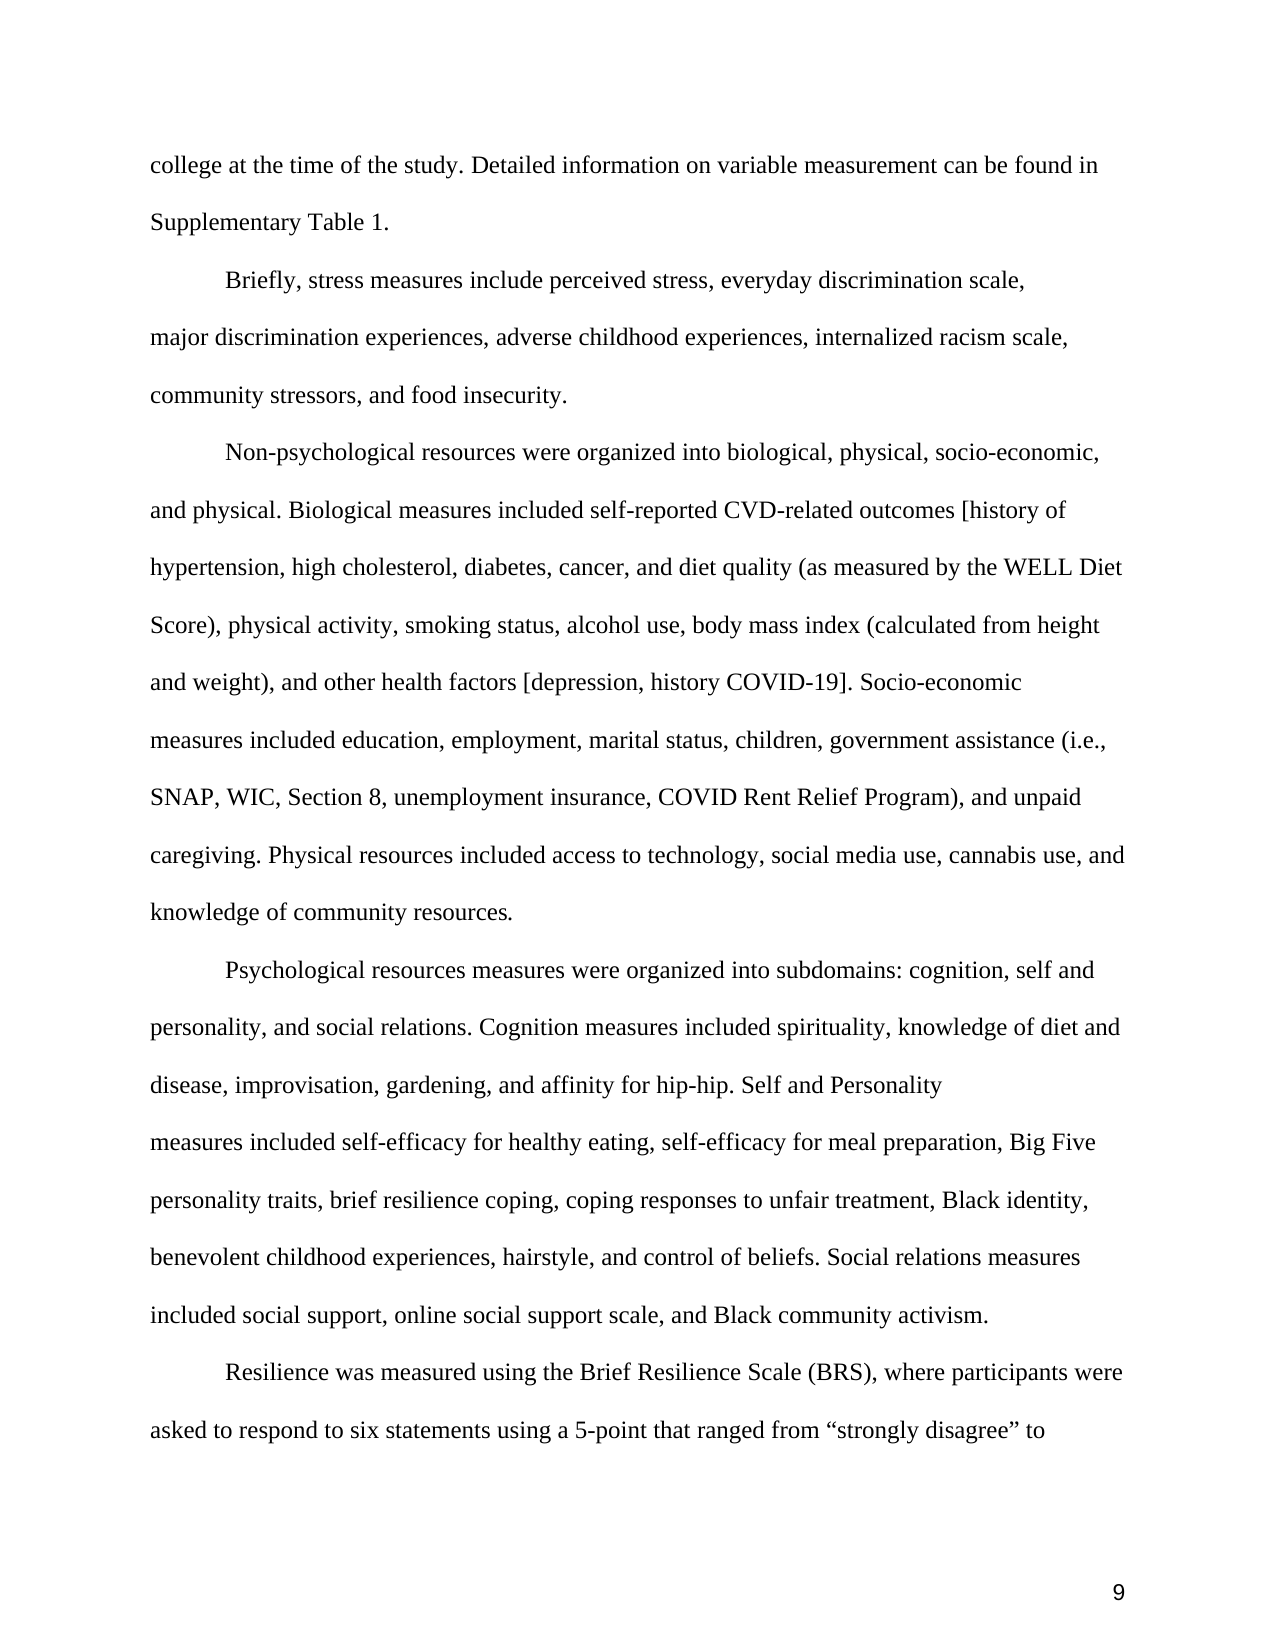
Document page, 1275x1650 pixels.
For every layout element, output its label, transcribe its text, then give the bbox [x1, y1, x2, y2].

text Non-psychological resources were organized into biological, physical, socio-economic, and physical. Biological measures included self-reported CVD-related outcomes [history of hypertension, high cholesterol, diabetes, cancer, and diet quality (as measured by the WELL Diet Score), physical activity, smoking status, alcohol use, body mass index (calculated from height and weight), and other health factors [depression, history COVID-19]. Socio-economic measures included education, employment, marital status, children, government assistance (i.e., SNAP, WIC, Section 8, unemployment insurance, COVID Rent Relief Program), and unpaid caregiving. Physical resources included access to technology, social media use, cannabis use, and knowledge of community resources. [150, 437, 1125, 926]
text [150, 150, 1125, 236]
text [150, 1357, 1125, 1444]
text Briefly, stress measures include perceived stress, everyday discrimination scale, major discrimination experiences, adverse childhood experiences, internalized racism scale, community stressors, and food insecurity. [150, 265, 1125, 409]
text Psychological resources measures were organized into subdomains: cognition, self and personality, and social relations. Cognition measures included spirituality, knowledge of diet and disease, improvisation, gardening, and affinity for hip-hip. Self and Personality measures included self-efficacy for healthy eating, self-efficacy for meal preparation, Big Five personality traits, brief resilience coping, coping responses to unfair treatment, Black identity, benevolent childhood experiences, hairstyle, and control of beliefs. Social relations measures included social support, online social support scale, and Black community activism. [150, 955, 1125, 1329]
